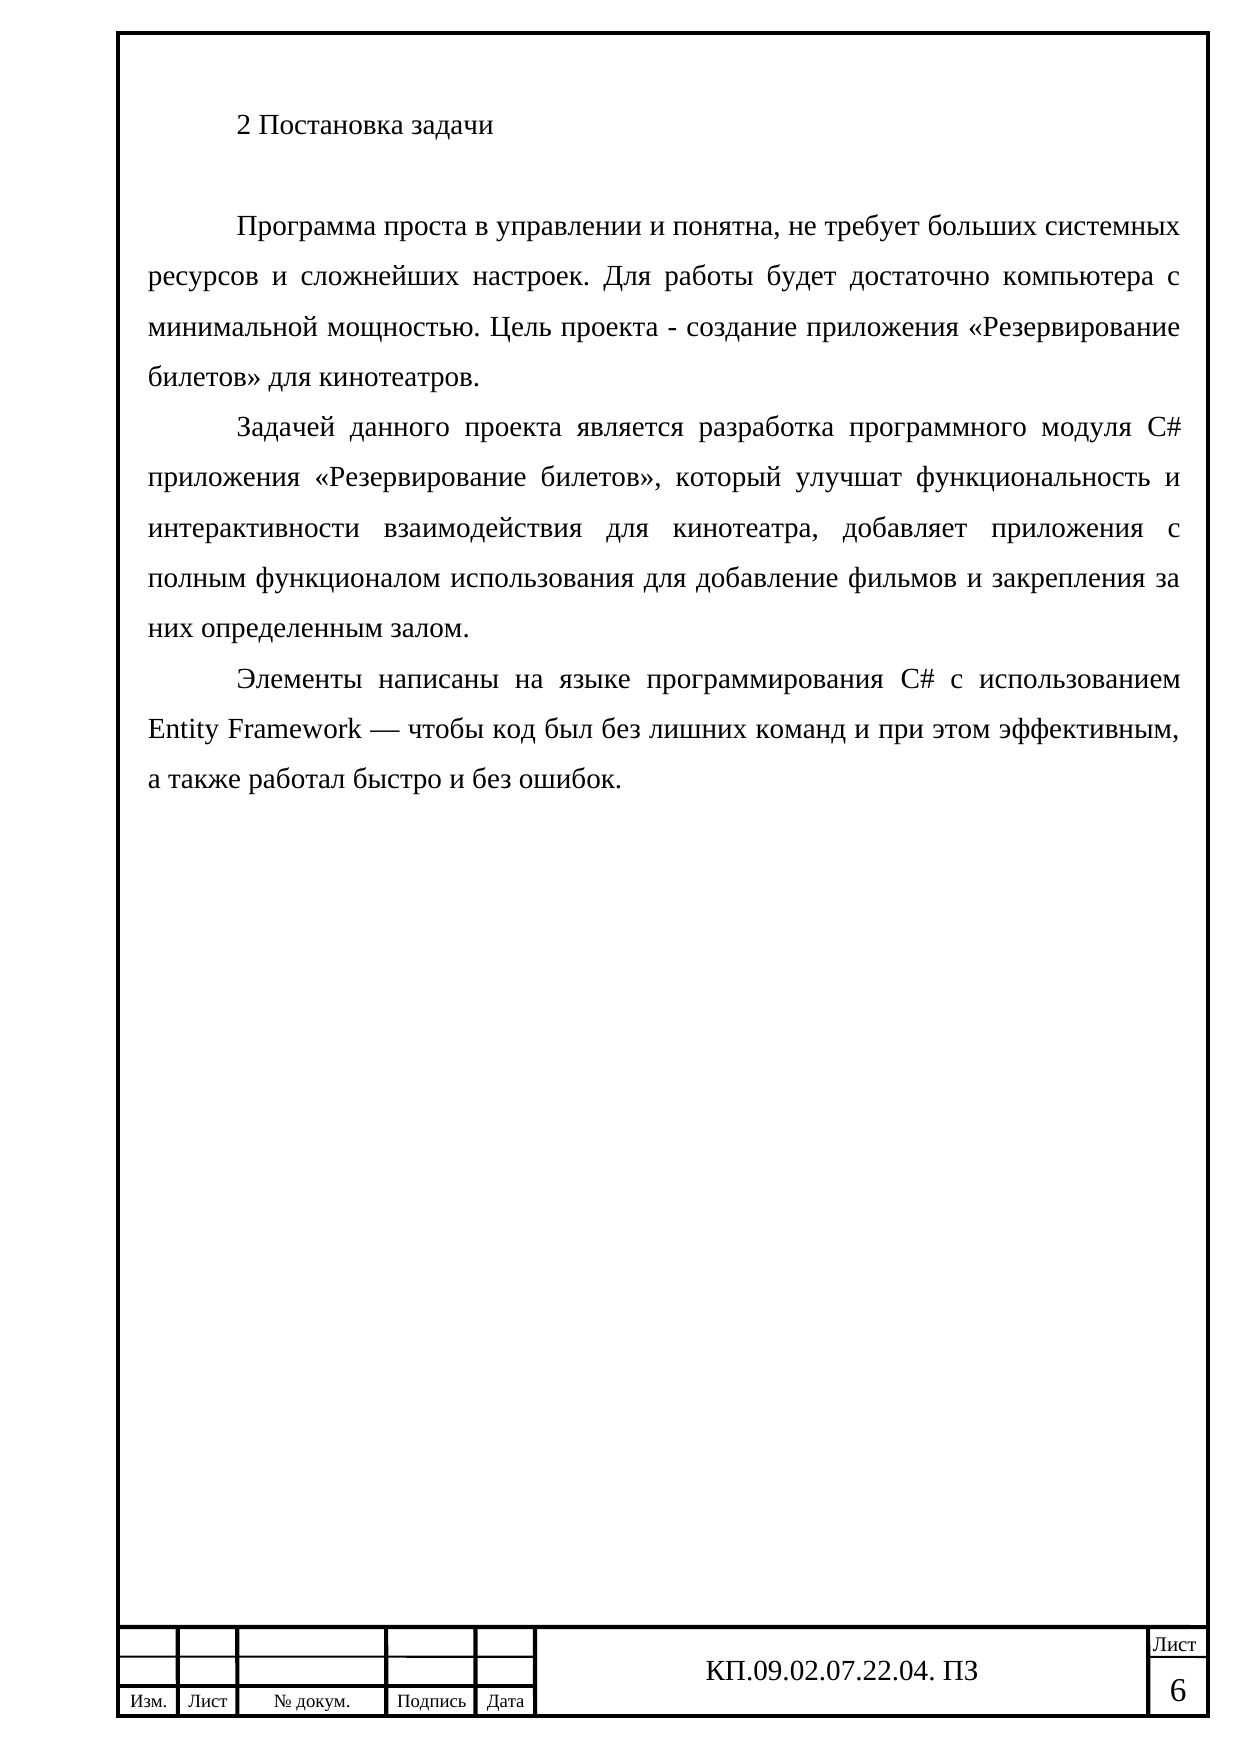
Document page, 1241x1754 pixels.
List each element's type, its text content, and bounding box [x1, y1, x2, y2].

text Программа проста в управлении и понятна, не требует больших системных ресурсов и сложнейших настроек. Для работы будет достаточно компьютера с минимальной мощностью. Цель проекта - создание приложения «Резервирование билетов» для кинотеатров. [148, 208, 1181, 392]
text Задачей данного проекта является разработка программного модуля C# приложения «Резервирование билетов», который улучшат функциональность и интерактивности взаимодействия для кинотеатра, добавляет приложения с полным функционалом использования для добавление фильмов и закрепления за них определенным залом. [148, 409, 1181, 644]
text Элементы написаны на языке программирования C# с использованием Entity Framework — чтобы код был без лишних команд и при этом эффективным, а также работал быстро и без ошибок. [148, 661, 1181, 795]
subtitle 2 Постановка задачи [148, 107, 1181, 141]
